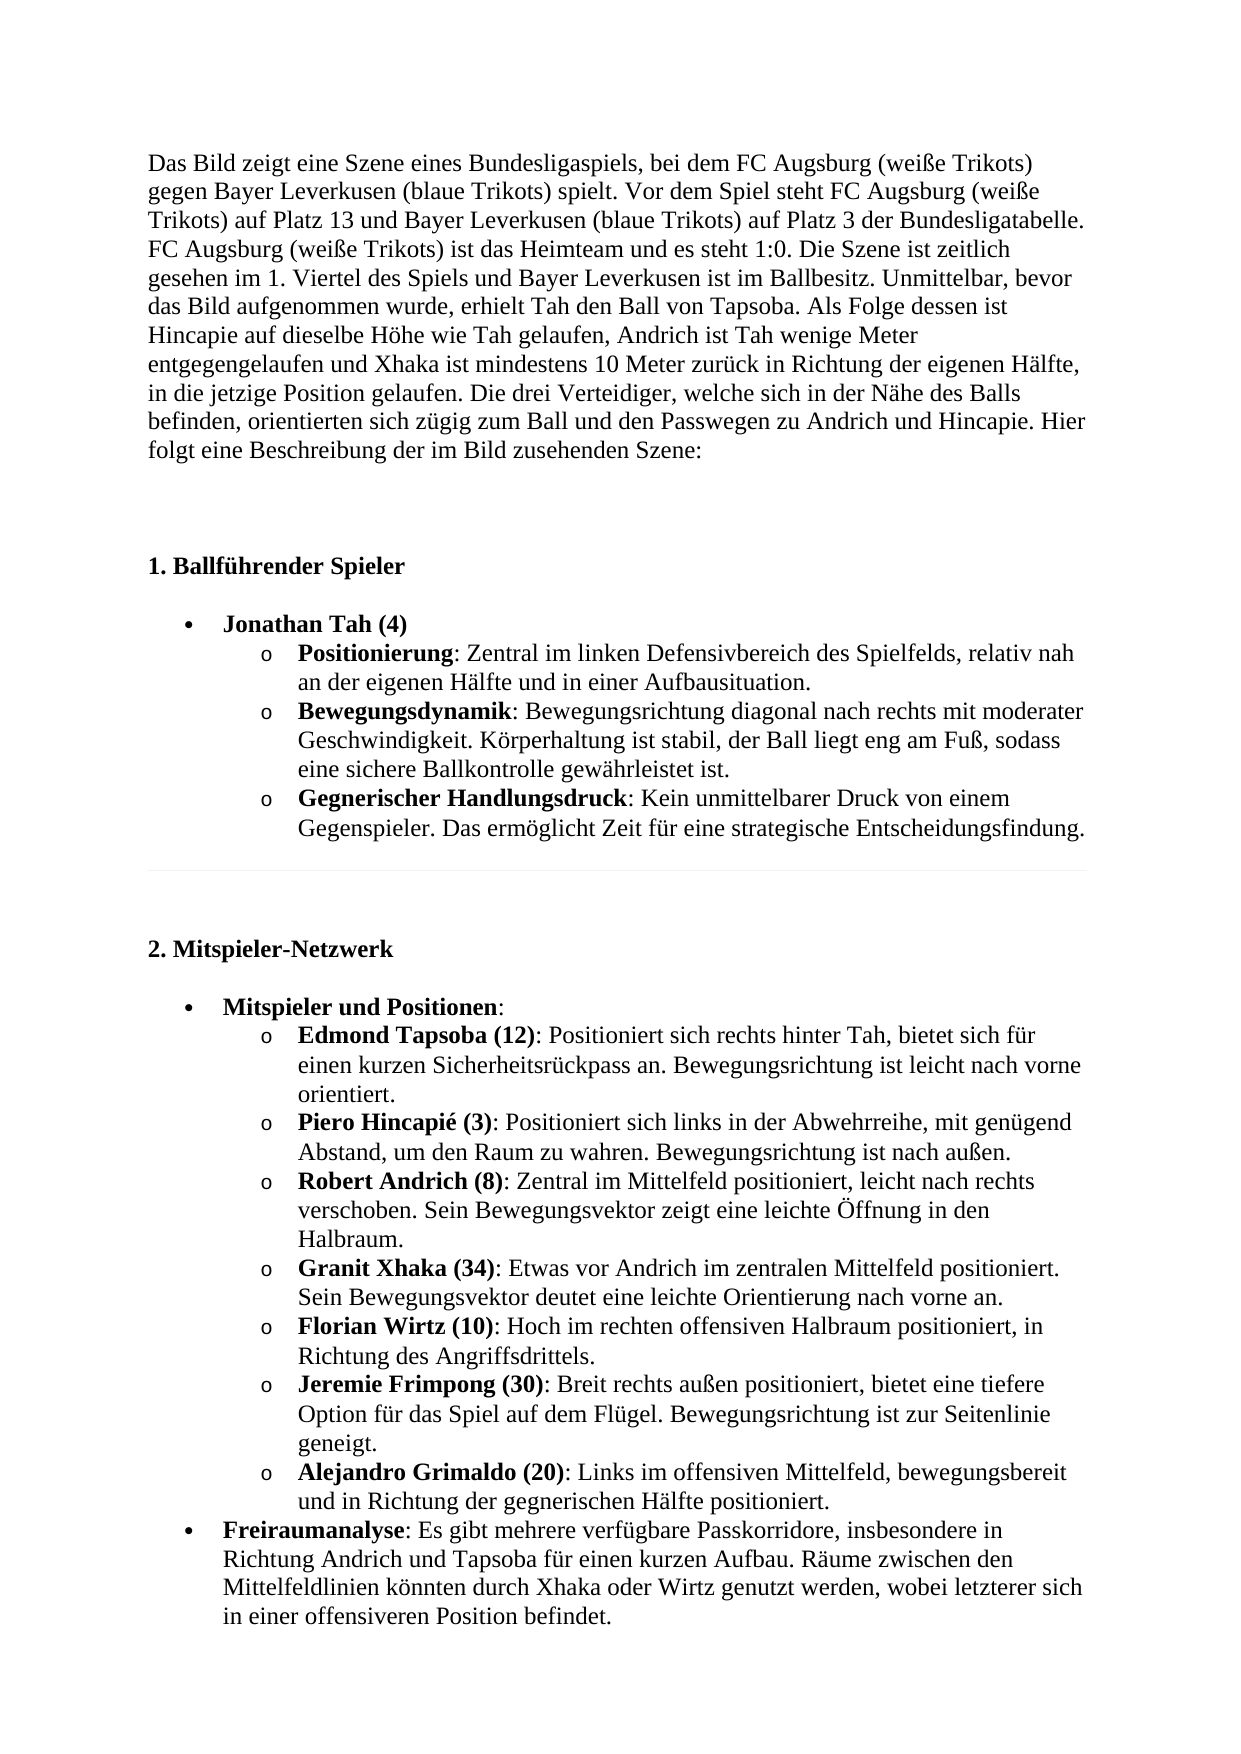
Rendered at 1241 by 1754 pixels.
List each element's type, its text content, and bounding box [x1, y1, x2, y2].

text 2. Mitspieler-Netzwerk [148, 934, 1093, 962]
list Jeremie Frimpong (30): Breit rechts außen positioniert, bietet eine tiefere Option für das Spiel auf dem Flügel. Bewegungsrichtung ist zur Seitenlinie geneigt. [260, 1369, 1093, 1457]
text 1. Ballführender Spieler [148, 551, 1093, 580]
list Robert Andrich (8): Zentral im Mittelfeld positioniert, leicht nach rechts verschoben. Sein Bewegungsvektor zeigt eine leichte Öffnung in den Halbraum. [260, 1166, 1093, 1253]
list Granit Xhaka (34): Etwas vor Andrich im zentralen Mittelfeld positioniert. Sein Bewegungsvektor deutet eine leichte Orientierung nach vorne an. [260, 1253, 1093, 1311]
list Alejandro Grimaldo (20): Links im offensiven Mittelfeld, bewegungsbereit und in Richtung der gegnerischen Hälfte positioniert. [260, 1457, 1093, 1515]
list Jonathan Tah (4) [185, 609, 1093, 638]
list Freiraumanalyse: Es gibt mehrere verfügbare Passkorridore, insbesondere in Richtung Andrich und Tapsoba für einen kurzen Aufbau. Räume zwischen den Mittelfeldlinien könnten durch Xhaka oder Wirtz genutzt werden, wobei letzterer sich in einer offensiveren Position befindet. [185, 1515, 1093, 1630]
list Positionierung: Zentral im linken Defensivbereich des Spielfelds, relativ nah an der eigenen Hälfte und in einer Aufbausituation. [260, 638, 1093, 696]
text Das Bild zeigt eine Szene eines Bundesligaspiels, bei dem FC Augsburg (weiße Trikots) gegen Bayer Leverkusen (blaue Trikots) spielt. Vor dem Spiel steht FC Augsburg (weiße Trikots) auf Platz 13 und Bayer Leverkusen (blaue Trikots) auf Platz 3 der Bundesligatabelle. FC Augsburg (weiße Trikots) ist das Heimteam und es steht 1:0. Die Szene ist zeitlich gesehen im 1. Viertel des Spiels und Bayer Leverkusen ist im Ballbesitz. Unmittelbar, bevor das Bild aufgenommen wurde, erhielt Tah den Ball von Tapsoba. Als Folge dessen ist Hincapie auf dieselbe Höhe wie Tah gelaufen, Andrich ist Tah wenige Meter entgegengelaufen und Xhaka ist mindestens 10 Meter zurück in Richtung der eigenen Hälfte, in die jetzige Position gelaufen. Die drei Verteidiger, welche sich in der Nähe des Balls befinden, orientierten sich zügig zum Ball und den Passwegen zu Andrich und Hincapie. Hier folgt eine Beschreibung der im Bild zusehenden Szene: [148, 148, 1093, 464]
list Florian Wirtz (10): Hoch im rechten offensiven Halbraum positioniert, in Richtung des Angriffsdrittels. [260, 1311, 1093, 1369]
list Gegnerischer Handlungsdruck: Kein unmittelbarer Druck von einem Gegenspieler. Das ermöglicht Zeit für eine strategische Entscheidungsfindung. [260, 783, 1093, 841]
list Mitspieler und Positionen: [185, 992, 1093, 1020]
list Bewegungsdynamik: Bewegungsrichtung diagonal nach rechts mit moderater Geschwindigkeit. Körperhaltung ist stabil, der Ball liegt eng am Fuß, sodass eine sichere Ballkontrolle gewährleistet ist. [260, 696, 1093, 783]
list Piero Hincapié (3): Positioniert sich links in der Abwehrreihe, mit genügend Abstand, um den Raum zu wahren. Bewegungsrichtung ist nach außen. [260, 1107, 1093, 1166]
list Edmond Tapsoba (12): Positioniert sich rechts hinter Tah, bietet sich für einen kurzen Sicherheitsrückpass an. Bewegungsrichtung ist leicht nach vorne orientiert. [260, 1020, 1093, 1107]
